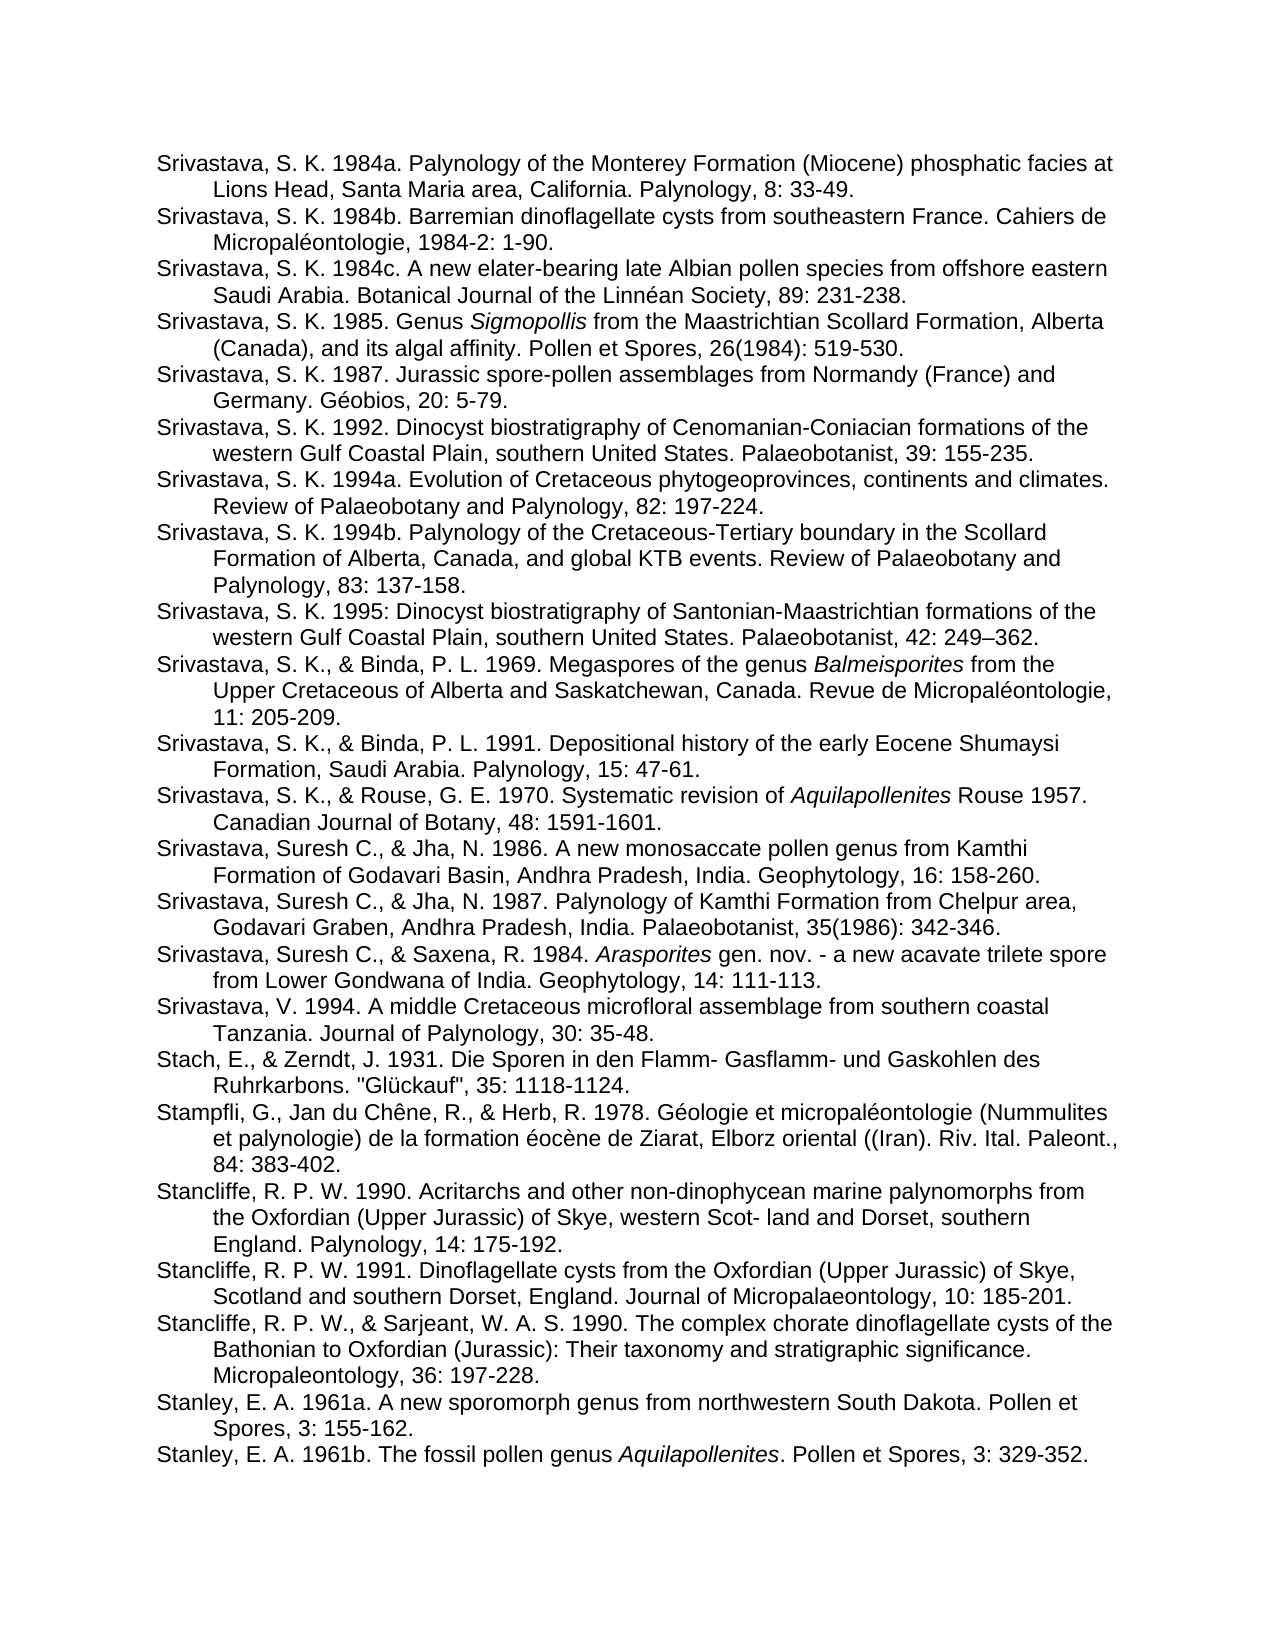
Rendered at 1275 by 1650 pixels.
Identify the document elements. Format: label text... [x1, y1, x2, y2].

text Srivastava, S. K. 1984a. Palynology of the Monterey Formation (Miocene) phosphatic facies at Lions Head, Santa Maria area, California. Palynology, 8: 33-49. [156, 150, 1118, 203]
text Srivastava, S. K. 1985. Genus Sigmopollis from the Maastrichtian Scollard Formation, Alberta (Canada), and its algal affinity. Pollen et Spores, 26(1984): 519-530. [156, 308, 1118, 361]
text Srivastava, S. K., & Rouse, G. E. 1970. Systematic revision of Aquilapollenites Rouse 1957. Canadian Journal of Botany, 48: 1591-1601. [156, 782, 1118, 835]
text Srivastava, S. K. 1984b. Barremian dinoflagellate cysts from southeastern France. Cahiers de Micropaléontologie, 1984-2: 1-90. [156, 203, 1118, 255]
text Srivastava, Suresh C., & Jha, N. 1986. A new monosaccate pollen genus from Kamthi Formation of Godavari Basin, Andhra Pradesh, India. Geophytology, 16: 158-260. [156, 835, 1118, 888]
text Srivastava, Suresh C., & Jha, N. 1987. Palynology of Kamthi Formation from Chelpur area, Godavari Graben, Andhra Pradesh, India. Palaeobotanist, 35(1986): 342-346. [156, 888, 1118, 941]
text Srivastava, S. K. 1995: Dinocyst biostratigraphy of Santonian-Maastrichtian formations of the western Gulf Coastal Plain, southern United States. Palaeobotanist, 42: 249–362. [156, 598, 1118, 651]
text Stampfli, G., Jan du Chêne, R., & Herb, R. 1978. Géologie et micropaléontologie (Nummulites et palynologie) de la formation éocène de Ziarat, Elborz oriental ((Iran). Riv. Ital. Paleont., 84: 383-402. [156, 1099, 1118, 1178]
text Stancliffe, R. P. W. 1991. Dinoflagellate cysts from the Oxfordian (Upper Jurassic) of Skye, Scotland and southern Dorset, England. Journal of Micropalaeontology, 10: 185-201. [156, 1257, 1118, 1309]
text Srivastava, S. K. 1984c. A new elater-bearing late Albian pollen species from offshore eastern Saudi Arabia. Botanical Journal of the Linnéan Society, 89: 231-238. [156, 255, 1118, 308]
text Srivastava, V. 1994. A middle Cretaceous microfloral assemblage from southern coastal Tanzania. Journal of Palynology, 30: 35-48. [156, 993, 1118, 1046]
text Stancliffe, R. P. W. 1990. Acritarchs and other non-dinophycean marine palynomorphs from the Oxfordian (Upper Jurassic) of Skye, western Scot- land and Dorset, southern England. Palynology, 14: 175-192. [156, 1178, 1118, 1257]
text Srivastava, Suresh C., & Saxena, R. 1984. Arasporites gen. nov. - a new acavate trilete spore from Lower Gondwana of India. Geophytology, 14: 111-113. [156, 941, 1118, 993]
text Srivastava, S. K. 1994b. Palynology of the Cretaceous-Tertiary boundary in the Scollard Formation of Alberta, Canada, and global KTB events. Review of Palaeobotany and Palynology, 83: 137-158. [156, 519, 1118, 598]
text Srivastava, S. K., & Binda, P. L. 1969. Megaspores of the genus Balmeisporites from the Upper Cretaceous of Alberta and Saskatchewan, Canada. Revue de Micropaléontologie, 11: 205-209. [156, 651, 1118, 730]
text Srivastava, S. K. 1994a. Evolution of Cretaceous phytogeoprovinces, continents and climates. Review of Palaeobotany and Palynology, 82: 197-224. [156, 466, 1118, 519]
text Srivastava, S. K. 1992. Dinocyst biostratigraphy of Cenomanian-Coniacian formations of the western Gulf Coastal Plain, southern United States. Palaeobotanist, 39: 155-235. [156, 413, 1118, 466]
text Srivastava, S. K., & Binda, P. L. 1991. Depositional history of the early Eocene Shumaysi Formation, Saudi Arabia. Palynology, 15: 47-61. [156, 730, 1118, 782]
text Srivastava, S. K. 1987. Jurassic spore-pollen assemblages from Normandy (France) and Germany. Géobios, 20: 5-79. [156, 361, 1118, 413]
text Stanley, E. A. 1961b. The fossil pollen genus Aquilapollenites. Pollen et Spores, 3: 329-352. [156, 1441, 1118, 1468]
text Stanley, E. A. 1961a. A new sporomorph genus from northwestern South Dakota. Pollen et Spores, 3: 155-162. [156, 1389, 1118, 1441]
text Stach, E., & Zerndt, J. 1931. Die Sporen in den Flamm- Gasflamm- und Gaskohlen des Ruhrkarbons. "Glückauf", 35: 1118-1124. [156, 1046, 1118, 1099]
text Stancliffe, R. P. W., & Sarjeant, W. A. S. 1990. The complex chorate dinoflagellate cysts of the Bathonian to Oxfordian (Jurassic): Their taxonomy and stratigraphic significance. Micropaleontology, 36: 197-228. [156, 1309, 1118, 1389]
